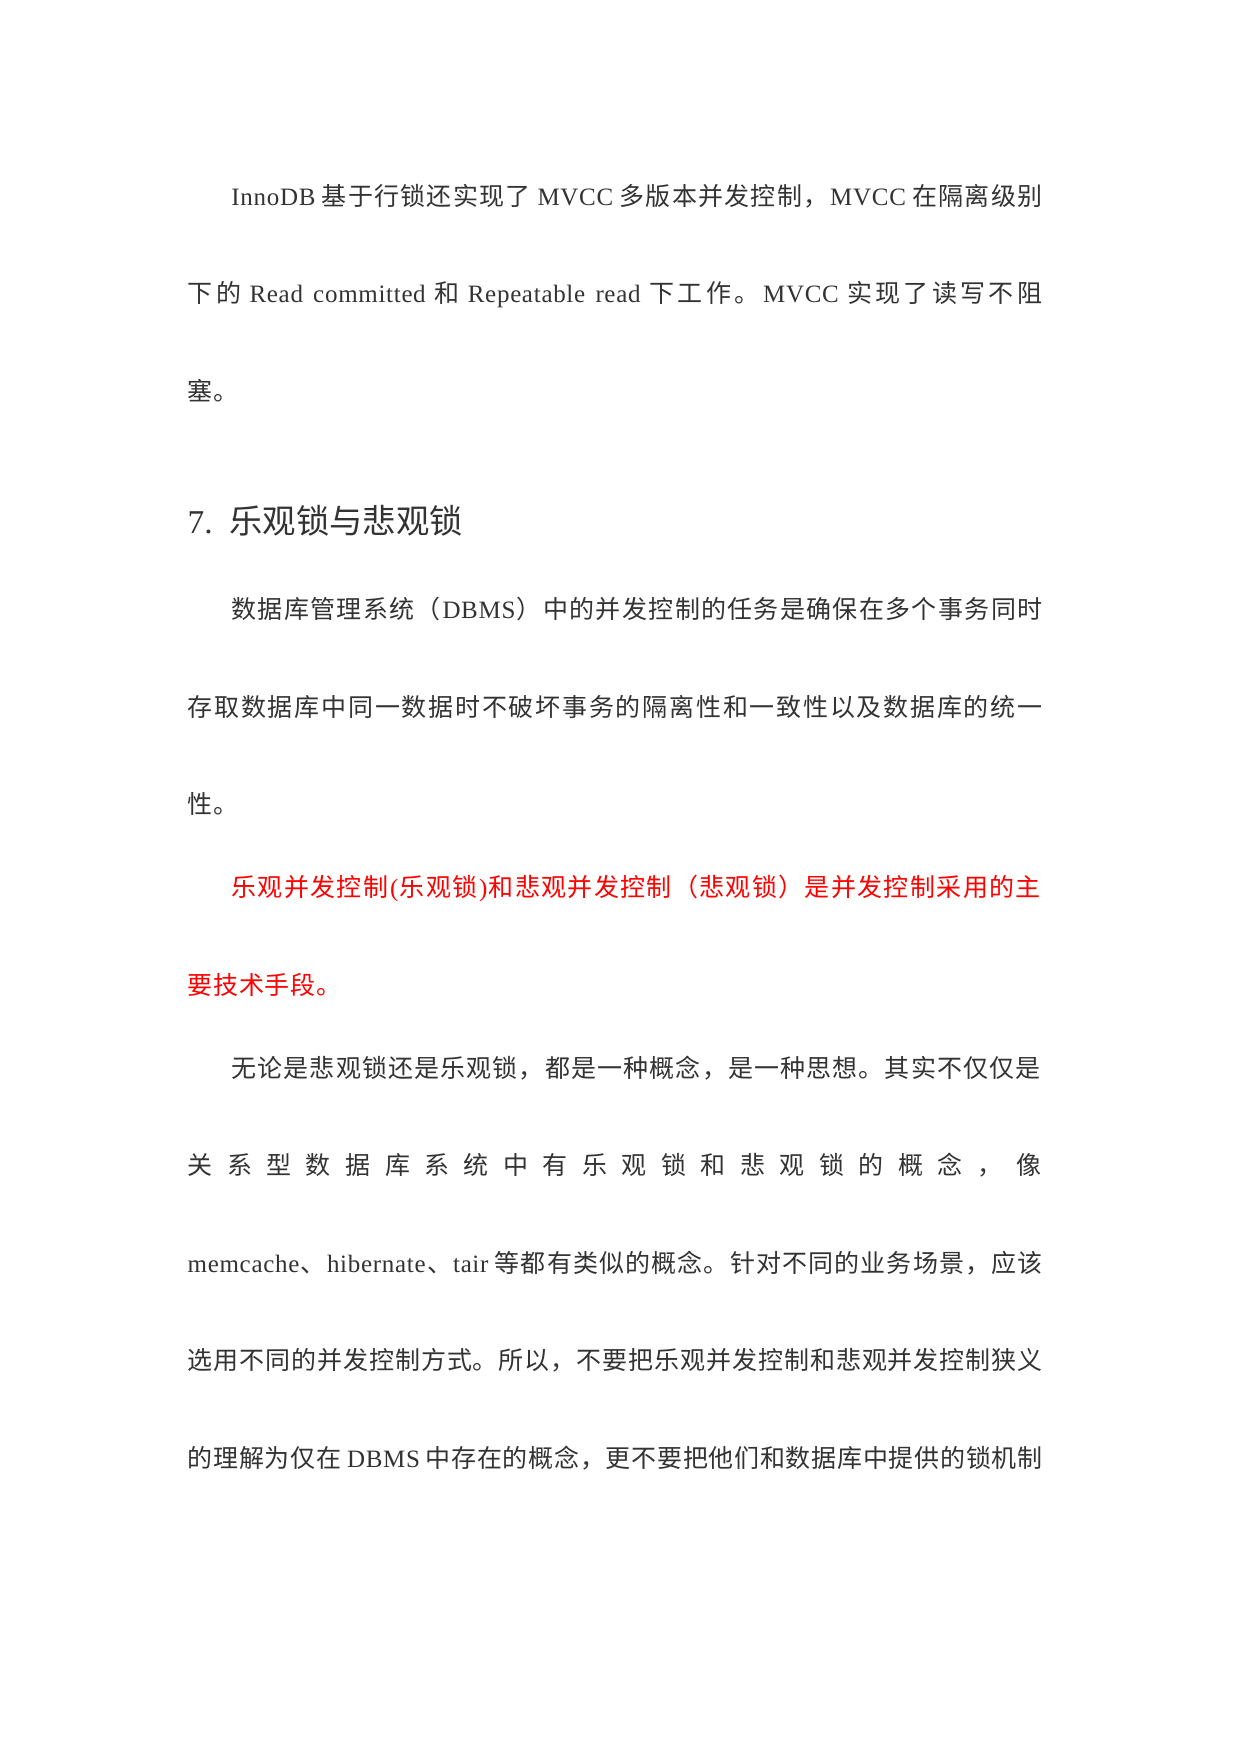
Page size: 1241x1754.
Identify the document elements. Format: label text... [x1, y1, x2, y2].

list 数据库管理系统（DBMS）中的并发控制的任务是确保在多个事务同时存取数据库中同一数据时不破坏事务的隔离性和一致性以及数据库的统一性。 [187, 575, 1043, 835]
list 乐观锁与悲观锁 [187, 486, 1053, 551]
list InnoDB基于行锁还实现了MVCC多版本并发控制，MVCC在隔离级别下的Read committed和Repeatable read下工作。MVCC实现了读写不阻塞。 [187, 162, 1043, 422]
list 乐观并发控制(乐观锁)和悲观并发控制（悲观锁）是并发控制采用的主要技术手段。 [187, 853, 1043, 1016]
